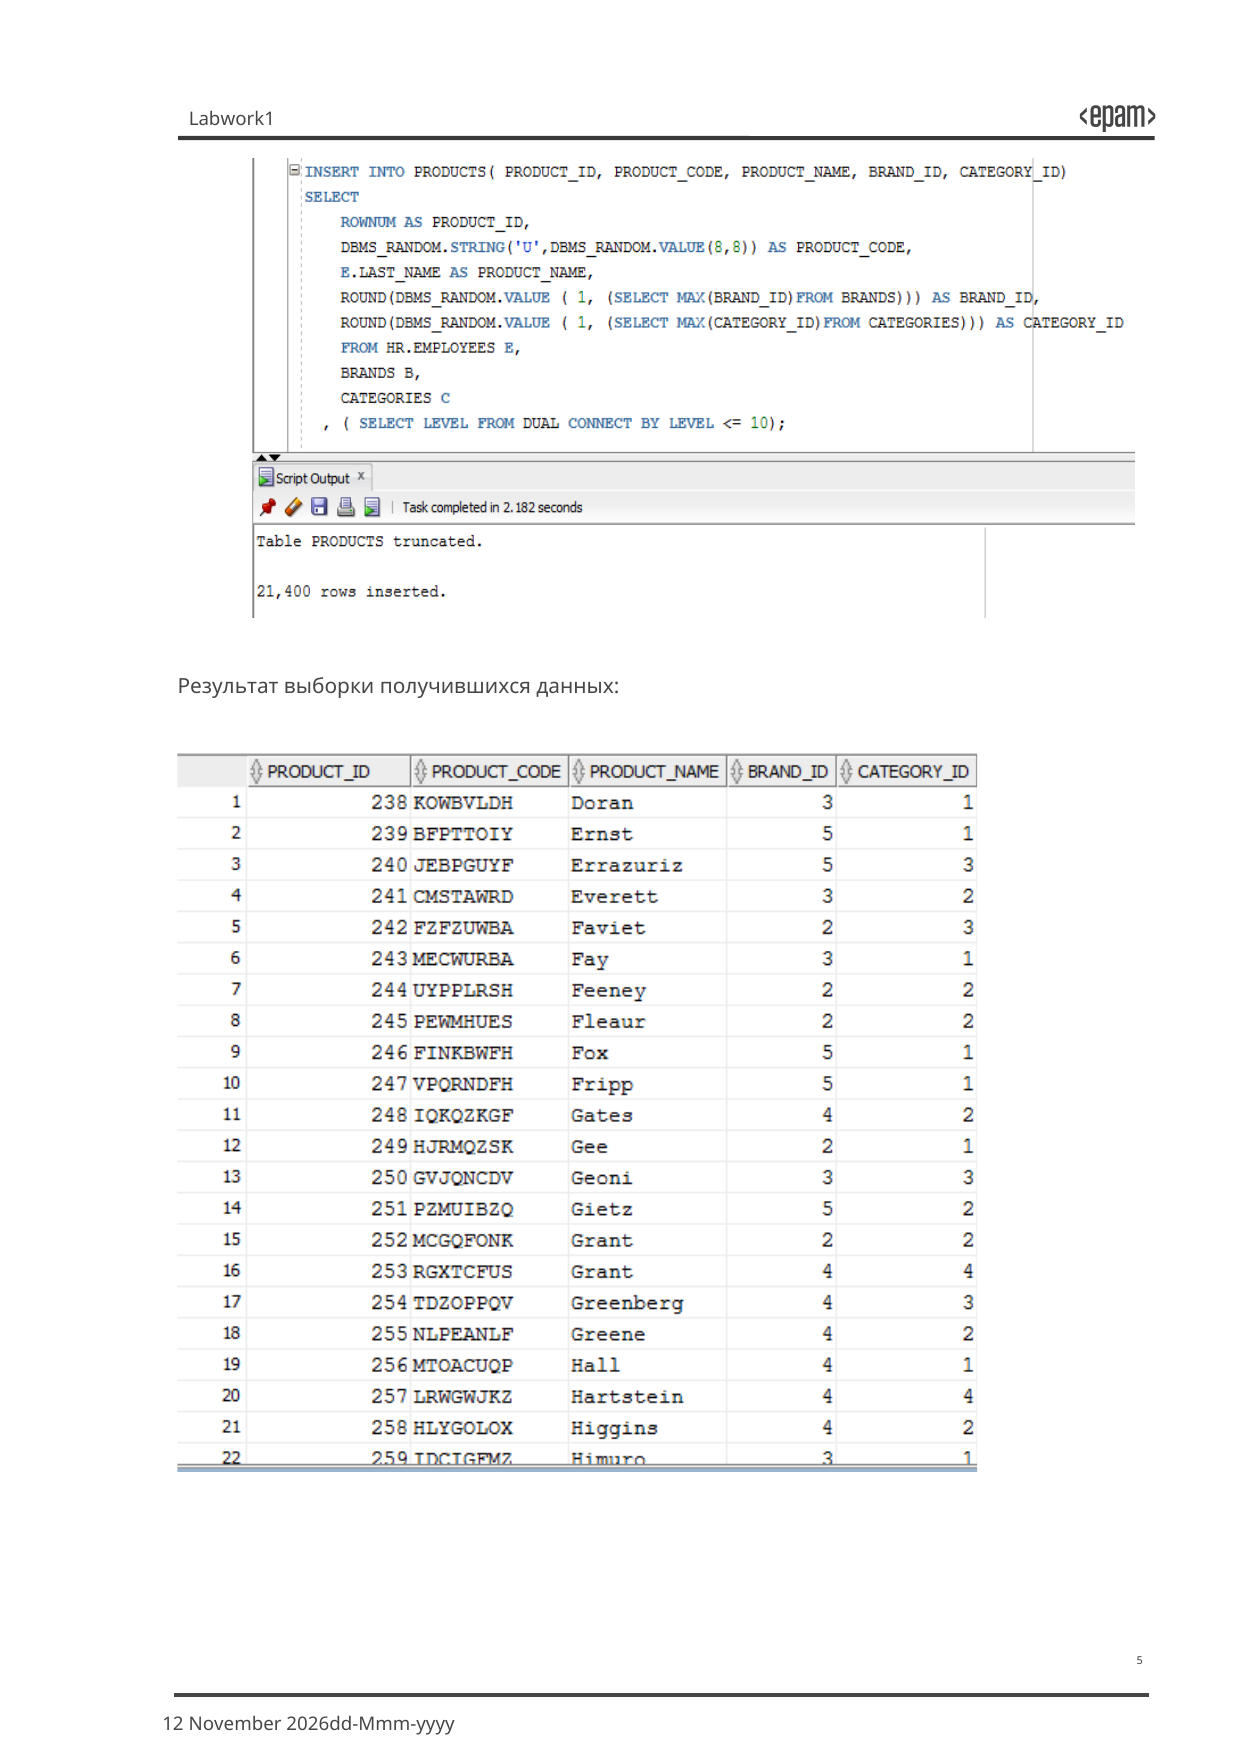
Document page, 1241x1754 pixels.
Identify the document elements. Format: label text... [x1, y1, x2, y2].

picture [177, 753, 978, 1472]
picture [252, 158, 1135, 618]
text Результат выборки получившихся данных: [177, 671, 1152, 700]
